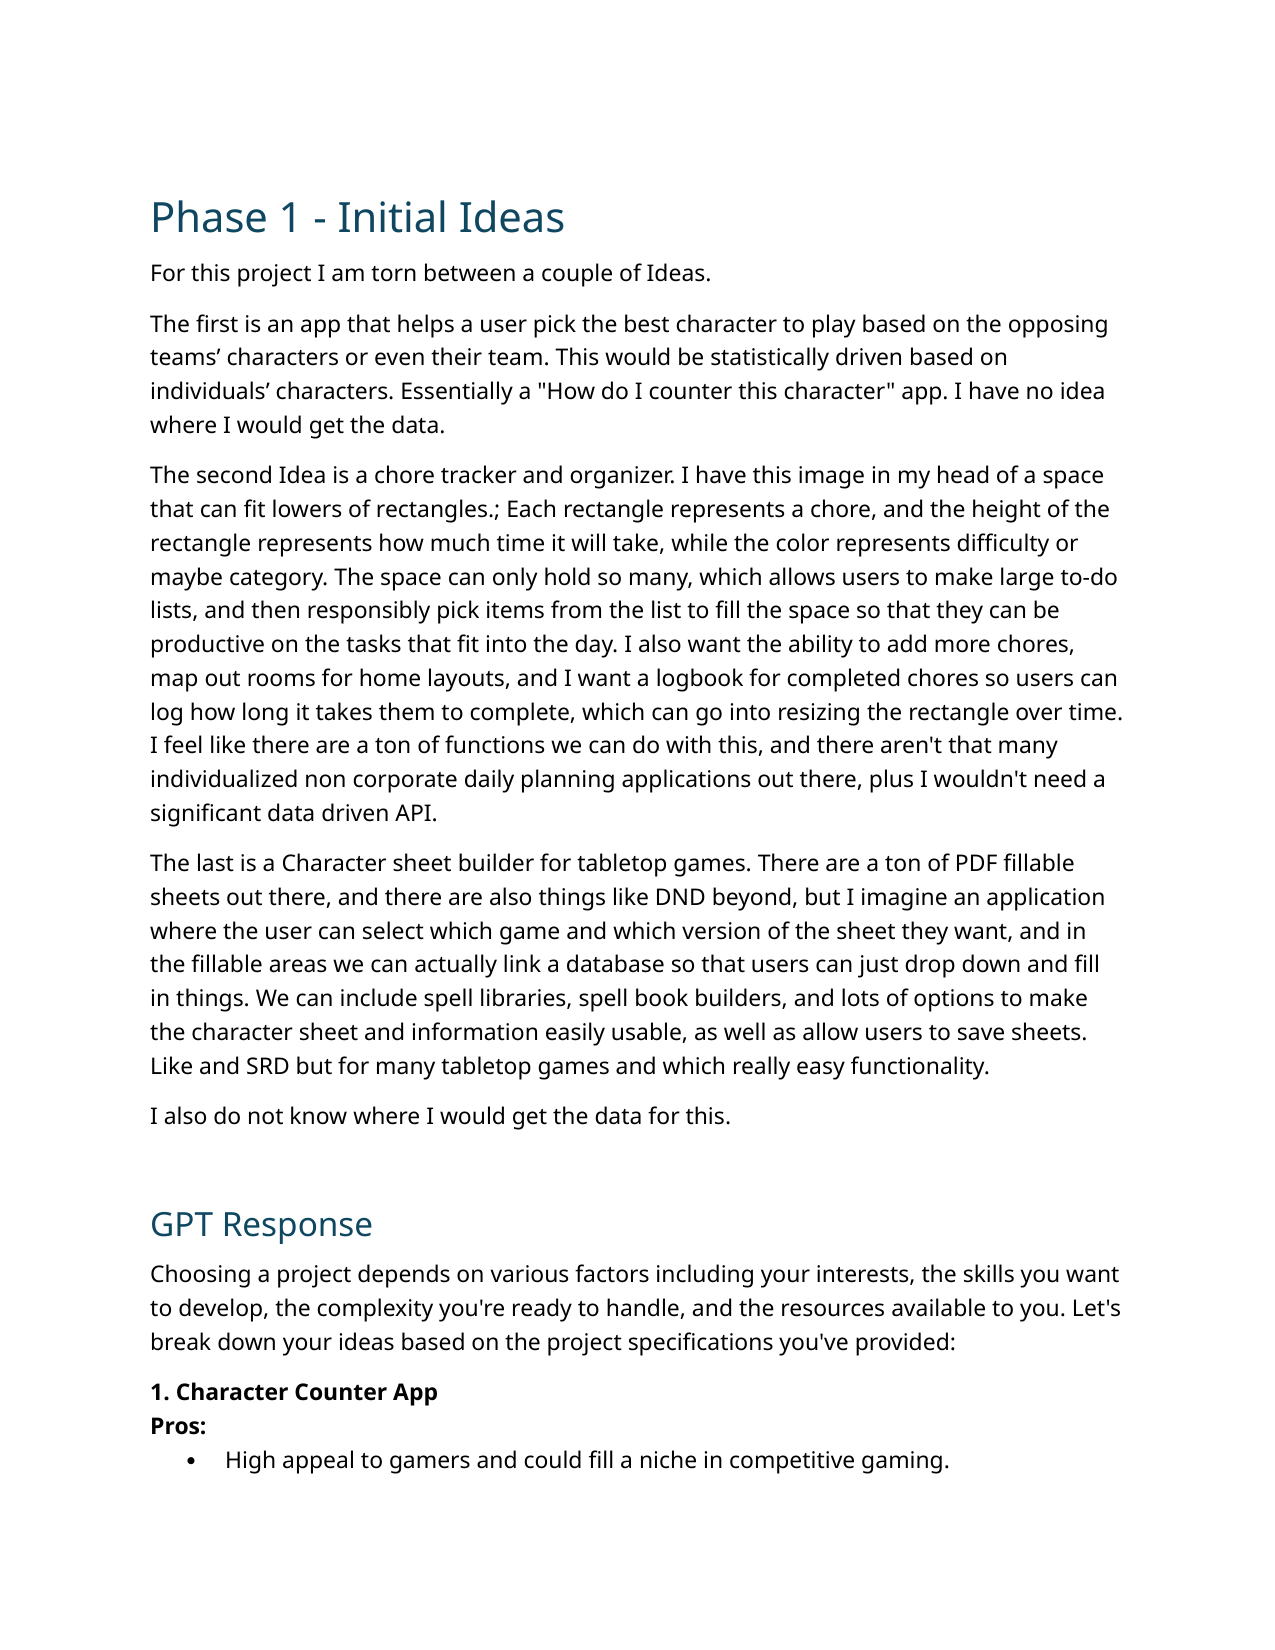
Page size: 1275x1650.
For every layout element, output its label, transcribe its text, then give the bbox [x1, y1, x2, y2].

text 1. Character Counter App [150, 1376, 1125, 1407]
text For this project I am torn between a couple of Ideas. [150, 257, 1125, 288]
text Choosing a project depends on various factors including your interests, the skills you want to develop, the complexity you're ready to handle, and the resources available to you. Let's break down your ideas based on the project specifications you've provided: [150, 1258, 1125, 1357]
text The last is a Character sheet builder for tabletop games. There are a ton of PDF fillable sheets out there, and there are also things like DND beyond, but I imagine an application where the user can select which game and which version of the sheet they want, and in the fillable areas we can actually link a database so that users can just drop down and fill in things. We can include spell libraries, spell book builders, and lots of options to make the character sheet and information easily usable, as well as allow users to save sheets. Like and SRD but for many tabletop games and which really easy functionality. [150, 847, 1125, 1081]
subtitle Phase 1 - Initial Ideas [150, 187, 1125, 244]
text The second Idea is a chore tracker and organizer. I have this image in my head of a space that can fit lowers of rectangles.; Each rectangle represents a chore, and the height of the rectangle represents how much time it will take, while the color represents difficulty or maybe category. The space can only hold so many, which allows users to make large to-do lists, and then responsibly pick items from the list to fill the space so that they can be productive on the tasks that fit into the day. I also want the ability to add more chores, map out rooms for home layouts, and I want a logbook for completed chores so users can log how long it takes them to complete, which can go into resizing the rectangle over time. I feel like there are a ton of functions we can do with this, and there aren't that many individualized non corporate daily planning applications out there, plus I wouldn't need a significant data driven API. [150, 459, 1125, 828]
subtitle GPT Response [150, 1201, 1125, 1246]
list High appeal to gamers and could fill a niche in competitive gaming. [187, 1443, 1125, 1475]
text The first is an app that helps a user pick the best character to play based on the opposing teams’ characters or even their team. This would be statistically driven based on individuals’ characters. Essentially a "How do I counter this character" app. I have no idea where I would get the data. [150, 307, 1125, 440]
text I also do not know where I would get the data for this. [150, 1100, 1125, 1131]
text Pros: [150, 1410, 1125, 1441]
